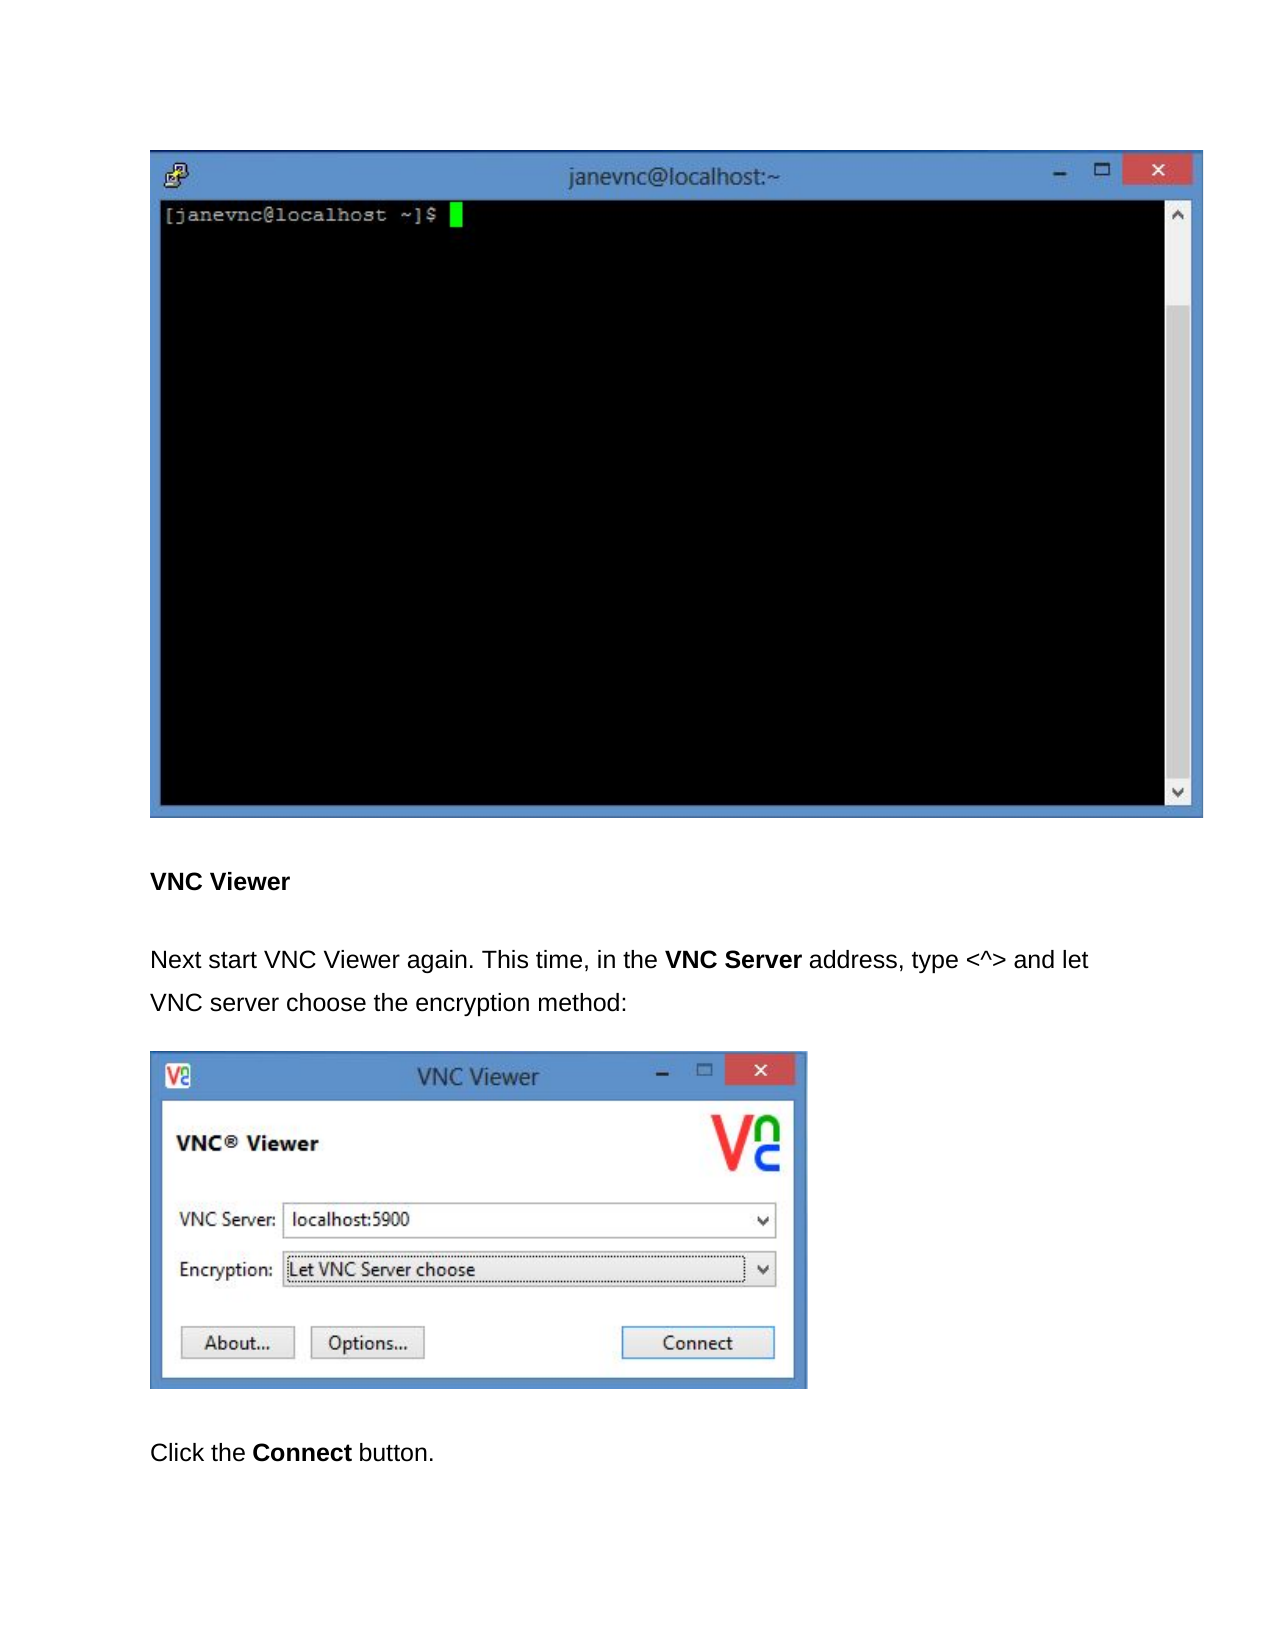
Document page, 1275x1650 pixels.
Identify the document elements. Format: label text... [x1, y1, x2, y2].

picture [150, 150, 1204, 818]
text Click the Connect button. [150, 1423, 1125, 1467]
text Next start VNC Viewer again. This time, in the VNC Server address, type <^> and let VNC server choose the encryption method: [150, 930, 1125, 1017]
text VNC Viewer [150, 852, 1125, 895]
picture [150, 1051, 808, 1389]
